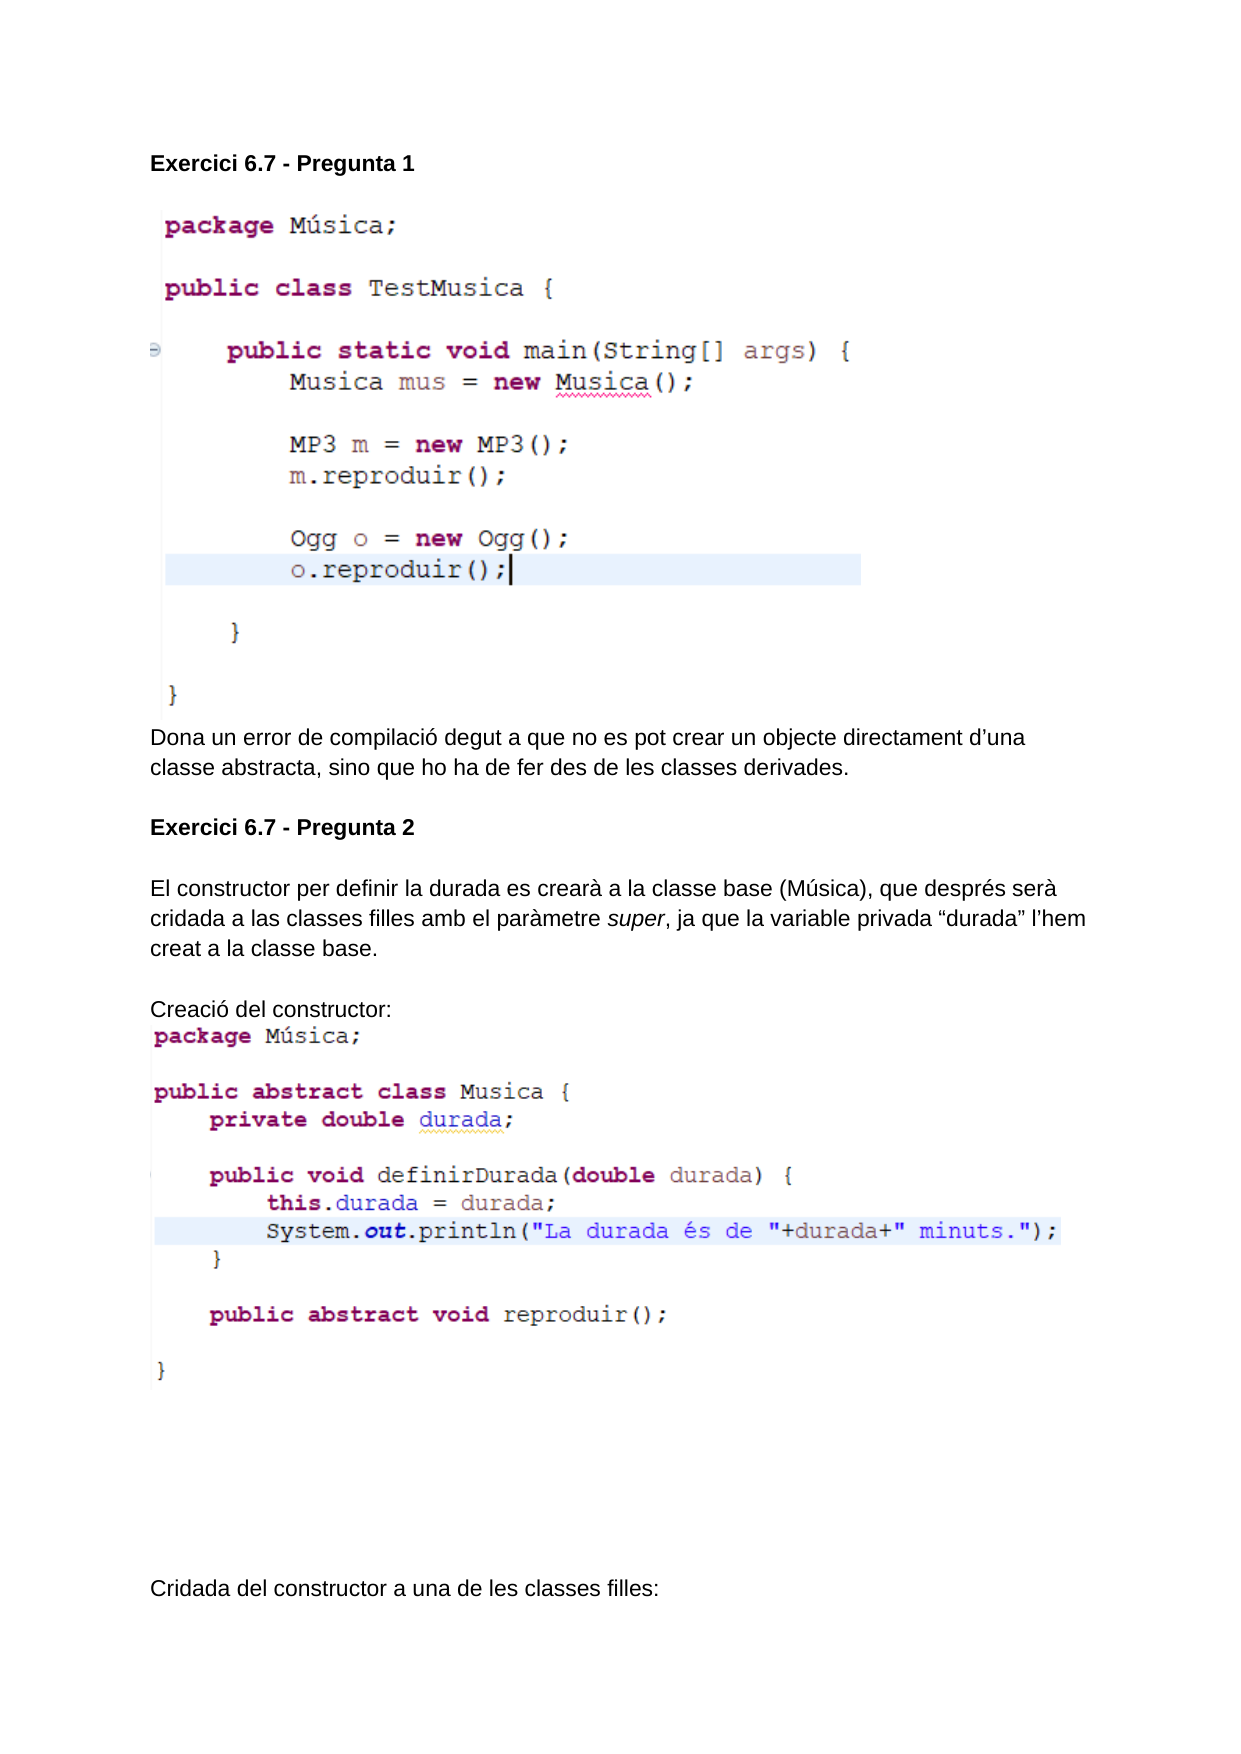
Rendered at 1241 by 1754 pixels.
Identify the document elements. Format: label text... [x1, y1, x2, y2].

text Cridada del constructor a una de les classes filles: [150, 1575, 1090, 1601]
text Exercici 6.7 - Pregunta 1 [150, 150, 1090, 176]
text Exercici 6.7 - Pregunta 2 [150, 814, 1090, 841]
text El constructor per definir la durada es crearà a la classe base (Música), que després serà cridada a las classes filles amb el paràmetre super, ja que la variable privada “durada” l’hem creat a la classe base. [150, 875, 1090, 961]
picture [150, 1025, 1061, 1390]
text Creació del constructor: [150, 996, 1090, 1022]
picture [150, 210, 861, 720]
text Dona un error de compilació degut a que no es pot crear un objecte directament d’una classe abstracta, sino que ho ha de fer des de les classes derivades. [150, 724, 1090, 780]
